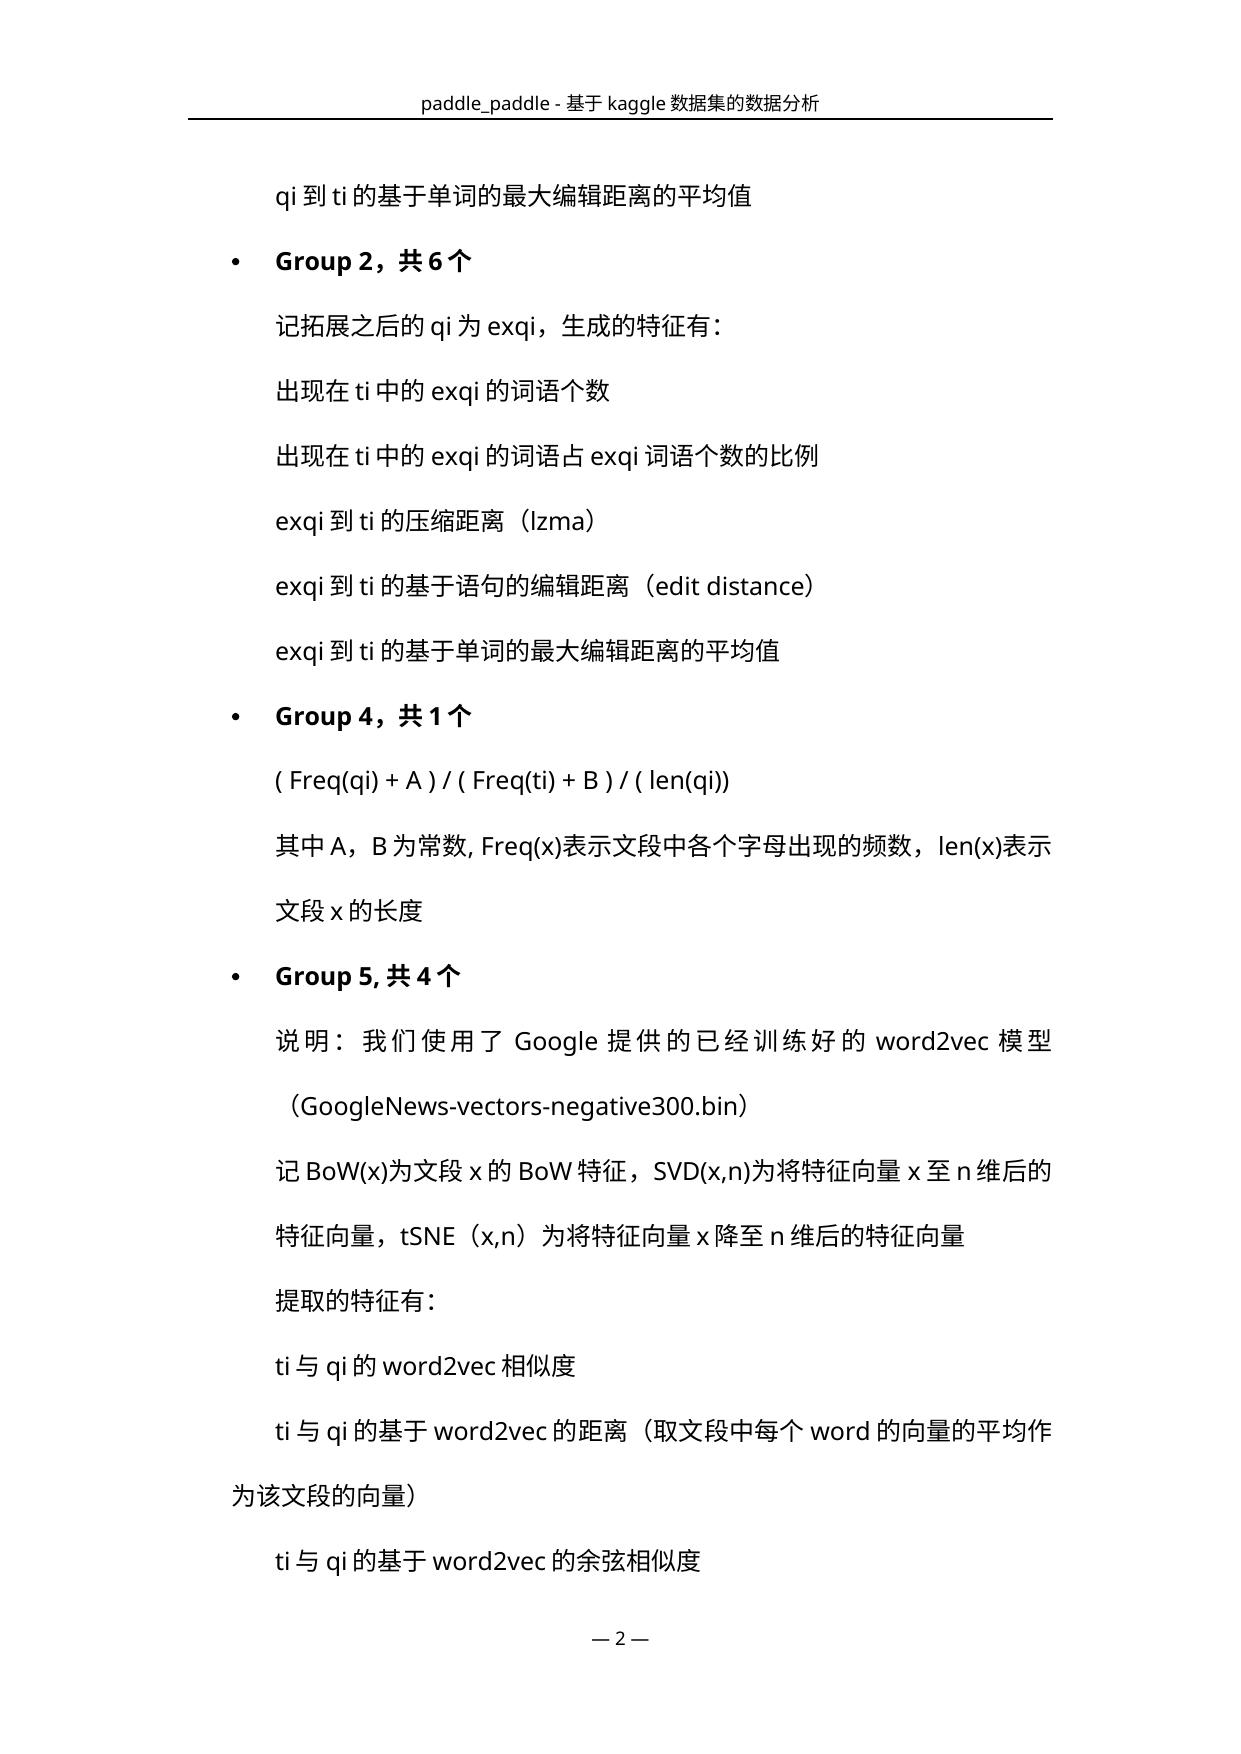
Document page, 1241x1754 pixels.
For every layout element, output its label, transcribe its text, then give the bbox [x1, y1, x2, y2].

text qi到ti的基于单词的最大编辑距离的平均值 [231, 162, 1053, 227]
text 提取的特征有： [275, 1267, 1053, 1332]
text 记BoW(x)为文段x的BoW特征，SVD(x,n)为将特征向量x至n维后的特征向量，tSNE（x,n）为将特征向量x降至n维后的特征向量 [275, 1137, 1053, 1267]
text exqi到ti的基于语句的编辑距离（edit distance） [231, 552, 1053, 617]
text 其中A，B为常数, Freq(x)表示文段中各个字母出现的频数，len(x)表示文段x的长度 [275, 812, 1053, 942]
list Group 2，共6个 [231, 227, 1053, 292]
text 说明：我们使用了Google提供的已经训练好的word2vec模型（GoogleNews-vectors-negative300.bin） [275, 1007, 1053, 1137]
list Group 5, 共4个 [231, 942, 1053, 1007]
text 记拓展之后的qi为exqi，生成的特征有： [231, 292, 1053, 357]
text exqi到ti的基于单词的最大编辑距离的平均值 [231, 617, 1053, 682]
text ti与qi的word2vec相似度 [231, 1332, 1053, 1397]
list 出现在ti中的exqi的词语个数 [275, 357, 1053, 422]
list 出现在ti中的exqi的词语占exqi词语个数的比例 [275, 422, 1053, 487]
text ( Freq(qi) + A ) / ( Freq(ti) + B ) / ( len(qi)) [231, 747, 1053, 812]
text exqi到ti的压缩距离（lzma） [231, 487, 1053, 552]
list Group 4，共1个 [231, 682, 1053, 747]
text ti与qi的基于word2vec的余弦相似度 [231, 1527, 1053, 1592]
text ti与qi的基于word2vec的距离（取文段中每个word的向量的平均作为该文段的向量） [231, 1397, 1053, 1527]
